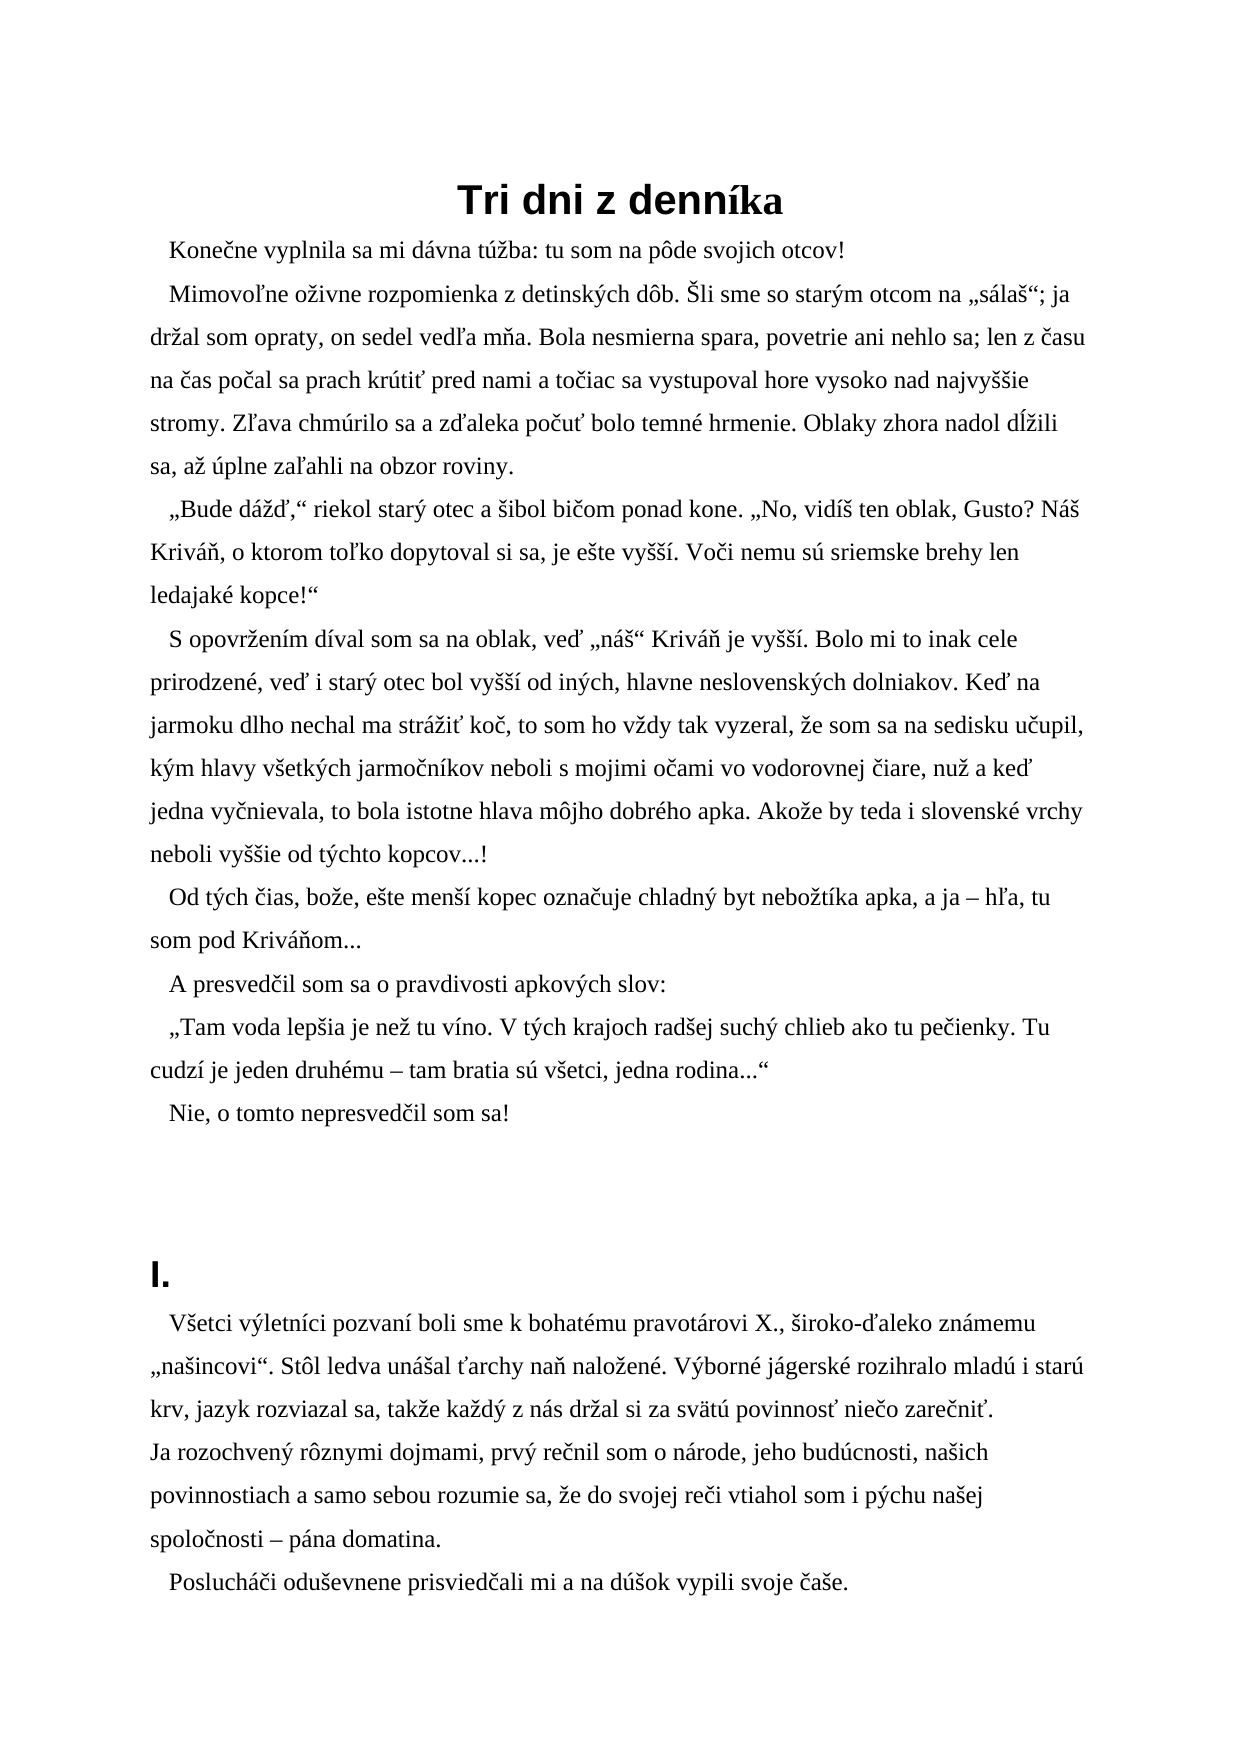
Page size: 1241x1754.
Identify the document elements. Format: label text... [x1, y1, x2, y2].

text Konečne vyplnila sa mi dávna túžba: tu som na pôde svojich otcov! [150, 236, 1090, 264]
text Všetci výletníci pozvaní boli sme k bohatému pravotárovi X., široko-ďaleko známemu „našincovi“. Stôl ledva unášal ťarchy naň naložené. Výborné jágerské rozihralo mladú i starú krv, jazyk rozviazal sa, takže každý z nás držal si za svätú povinnosť niečo zarečniť. [150, 1308, 1090, 1423]
text S opovržením díval som sa na oblak, veď „náš“ Kriváň je vyšší. Bolo mi to inak cele prirodzené, veď i starý otec bol vyšší od iných, hlavne neslovenských dolniakov. Keď na jarmoku dlho nechal ma strážiť koč, to som ho vždy tak vyzeral, že som sa na sedisku učupil, kým hlavy všetkých jarmočníkov neboli s mojimi očami vo vodorovnej čiare, nuž a keď jedna vyčnievala, to bola istotne hlava môjho dobrého apka. Akože by teda i slovenské vrchy neboli vyššie od týchto kopcov...! [150, 624, 1090, 868]
text Ja rozochvený rôznymi dojmami, prvý rečnil som o národe, jeho budúcnosti, našich povinnostiach a samo sebou rozumie sa, že do svojej reči vtiahol som i pýchu našej spoločnosti – pána domatina. [150, 1437, 1090, 1552]
text Mimovoľne oživne rozpomienka z detinských dôb. Šli sme so starým otcom na „sálaš“; ja držal som opraty, on sedel vedľa mňa. Bola nesmierna spara, povetrie ani nehlo sa; len z času na čas počal sa prach krútiť pred nami a točiac sa vystupoval hore vysoko nad najvyššie stromy. Zľava chmúrilo sa a zďaleka počuť bolo temné hrmenie. Oblaky zhora nadol dĺžili sa, až úplne zaľahli na obzor roviny. [150, 279, 1090, 480]
text Od tých čias, bože, ešte menší kopec označuje chladný byt nebožtíka apka, a ja – hľa, tu som pod Kriváňom... [150, 882, 1090, 954]
text A presvedčil som sa o pravdivosti apkových slov: [150, 969, 1090, 997]
text Nie, o tomto nepresvedčil som sa! [150, 1098, 1090, 1213]
text „Bude dážď,“ riekol starý otec a šibol bičom ponad kone. „No, vidíš ten oblak, Gusto? Náš Kriváň, o ktorom toľko dopytoval si sa, je ešte vyšší. Voči nemu sú sriemske brehy len ledajaké kopce!“ [150, 494, 1090, 609]
text Poslucháči oduševnene prisviedčali mi a na dúšok vypili svoje čaše. [150, 1567, 1090, 1596]
subtitle I. [150, 1252, 1090, 1296]
text „Tam voda lepšia je než tu víno. V tých krajoch radšej suchý chlieb ako tu pečienky. Tu cudzí je jeden druhému – tam bratia sú všetci, jedna rodina...“ [150, 1012, 1090, 1084]
title Tri dni z denníka [150, 175, 1090, 223]
